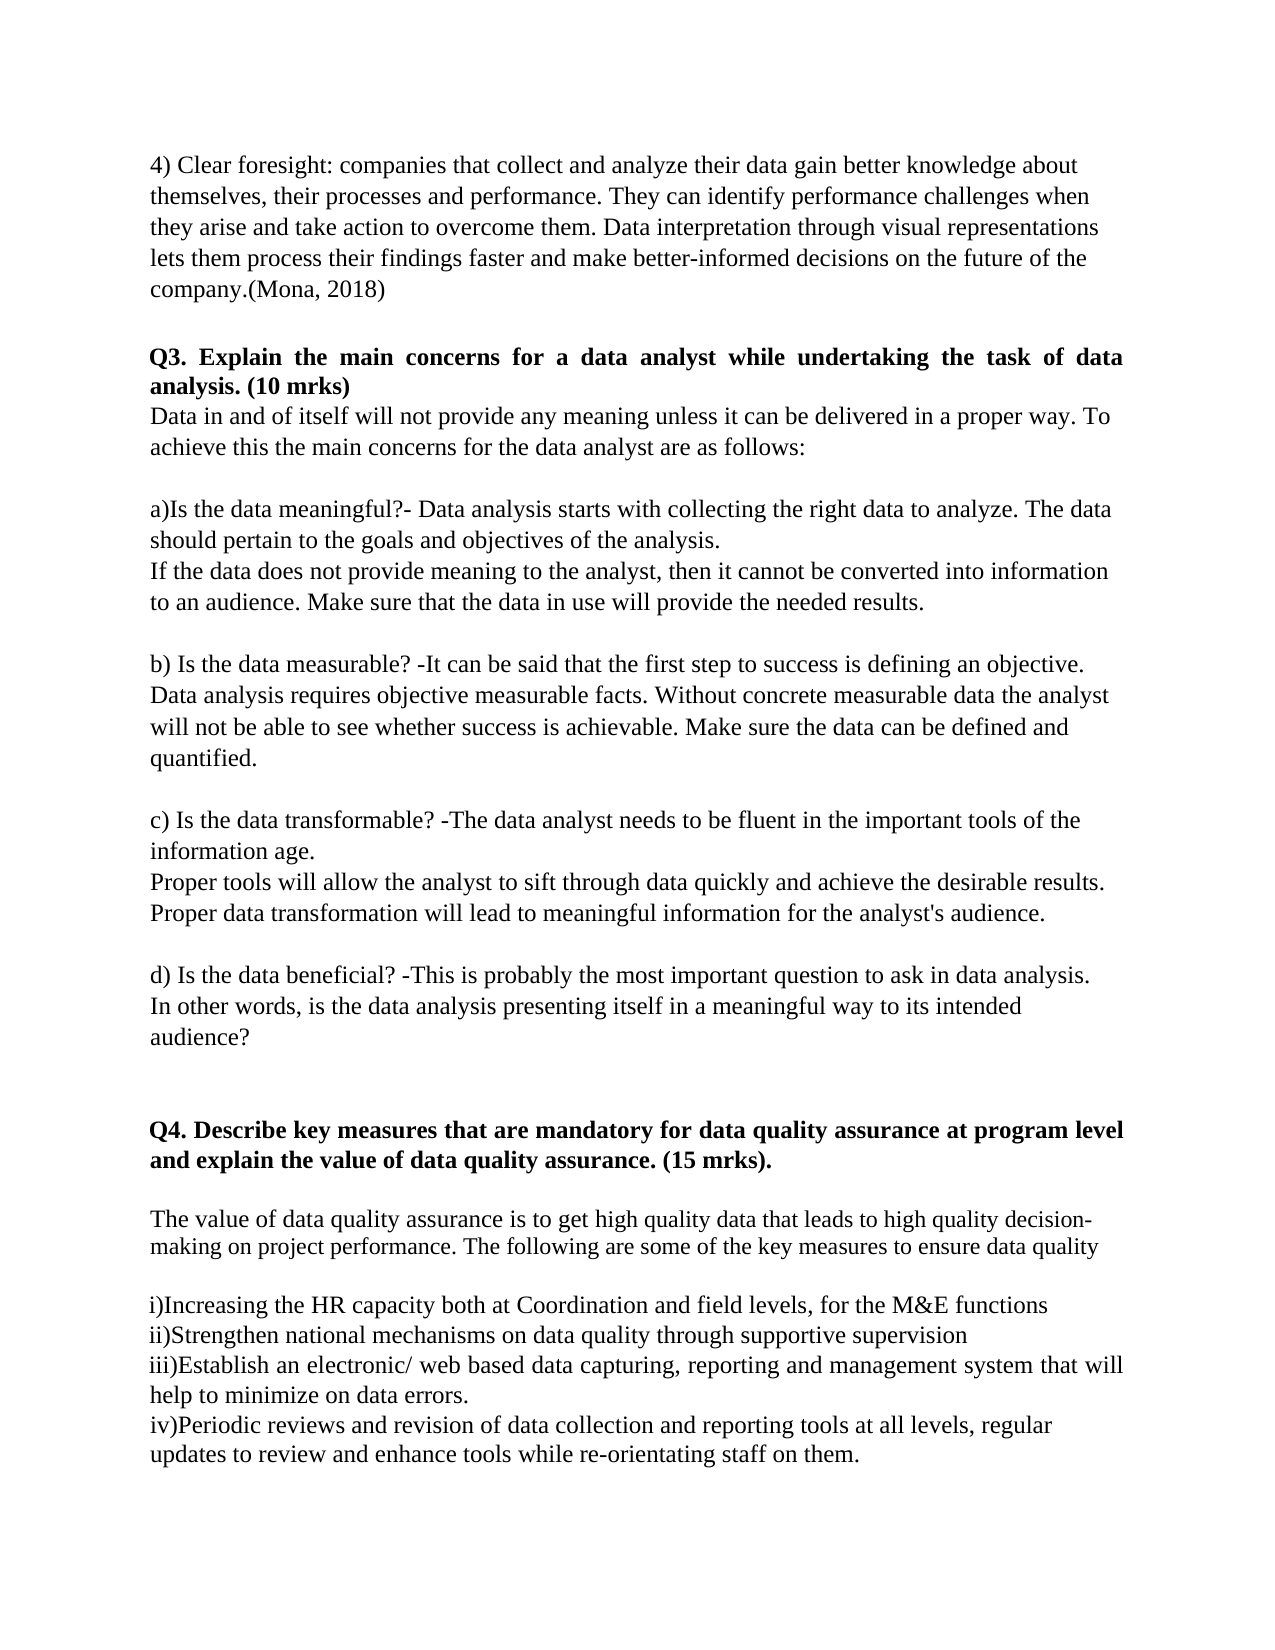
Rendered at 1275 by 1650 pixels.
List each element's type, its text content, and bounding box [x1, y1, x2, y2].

text Proper data transformation will lead to meaningful information for the analyst's audience. [150, 898, 1125, 927]
text The value of data quality assurance is to get high quality data that leads to high quality decision-making on project performance. The following are some of the key measures to ensure data quality [150, 1204, 1125, 1260]
text iii)Establish an electronic/ web based data capturing, reporting and management system that will help to minimize on data errors. [148, 1350, 1125, 1409]
text Q3. Explain the main concerns for a data analyst while undertaking the task of data analysis. (10 mrks) [148, 342, 1125, 400]
text If the data does not provide meaning to the analyst, then it cannot be converted into information to an audience. Make sure that the data in use will provide the needed results. [150, 556, 1125, 616]
text c) Is the data transformable? -The data analyst needs to be fluent in the important tools of the information age. [150, 805, 1125, 864]
text Proper tools will allow the analyst to sift through data quickly and achieve the desirable results. [150, 867, 1125, 896]
text d) Is the data beneficial? -This is probably the most important question to ask in data analysis. [150, 960, 1125, 989]
text ii)Strengthen national mechanisms on data quality through supportive supervision [148, 1320, 1125, 1349]
text Data in and of itself will not provide any meaning unless it can be delivered in a proper way. To achieve this the main concerns for the data analyst are as follows: [150, 401, 1125, 461]
text In other words, is the data analysis presenting itself in a meaningful way to its intended audience? [150, 991, 1125, 1051]
text a)Is the data meaningful?- Data analysis starts with collecting the right data to analyze. The data should pertain to the goals and objectives of the analysis. [150, 494, 1125, 554]
text b) Is the data measurable? -It can be said that the first step to success is defining an objective. Data analysis requires objective measurable facts. Without concrete measurable data the analyst will not be able to see whether success is achievable. Make sure the data can be defined and quantified. [150, 649, 1125, 771]
text i)Increasing the HR capacity both at Coordination and field levels, for the M&E functions [148, 1290, 1125, 1319]
text iv)Periodic reviews and revision of data collection and reporting tools at all levels, regular updates to review and enhance tools while re-orientating staff on them. [150, 1410, 1125, 1467]
text 4) Clear foresight: companies that collect and analyze their data gain better knowledge about themselves, their processes and performance. They can identify performance challenges when they arise and take action to overcome them. Data interpretation through visual representations lets them process their findings faster and make better-informed decisions on the future of the company.(Mona, 2018) [150, 150, 1125, 303]
text Q4. Describe key measures that are mandatory for data quality assurance at program level and explain the value of data quality assurance. (15 mrks). [148, 1115, 1125, 1173]
